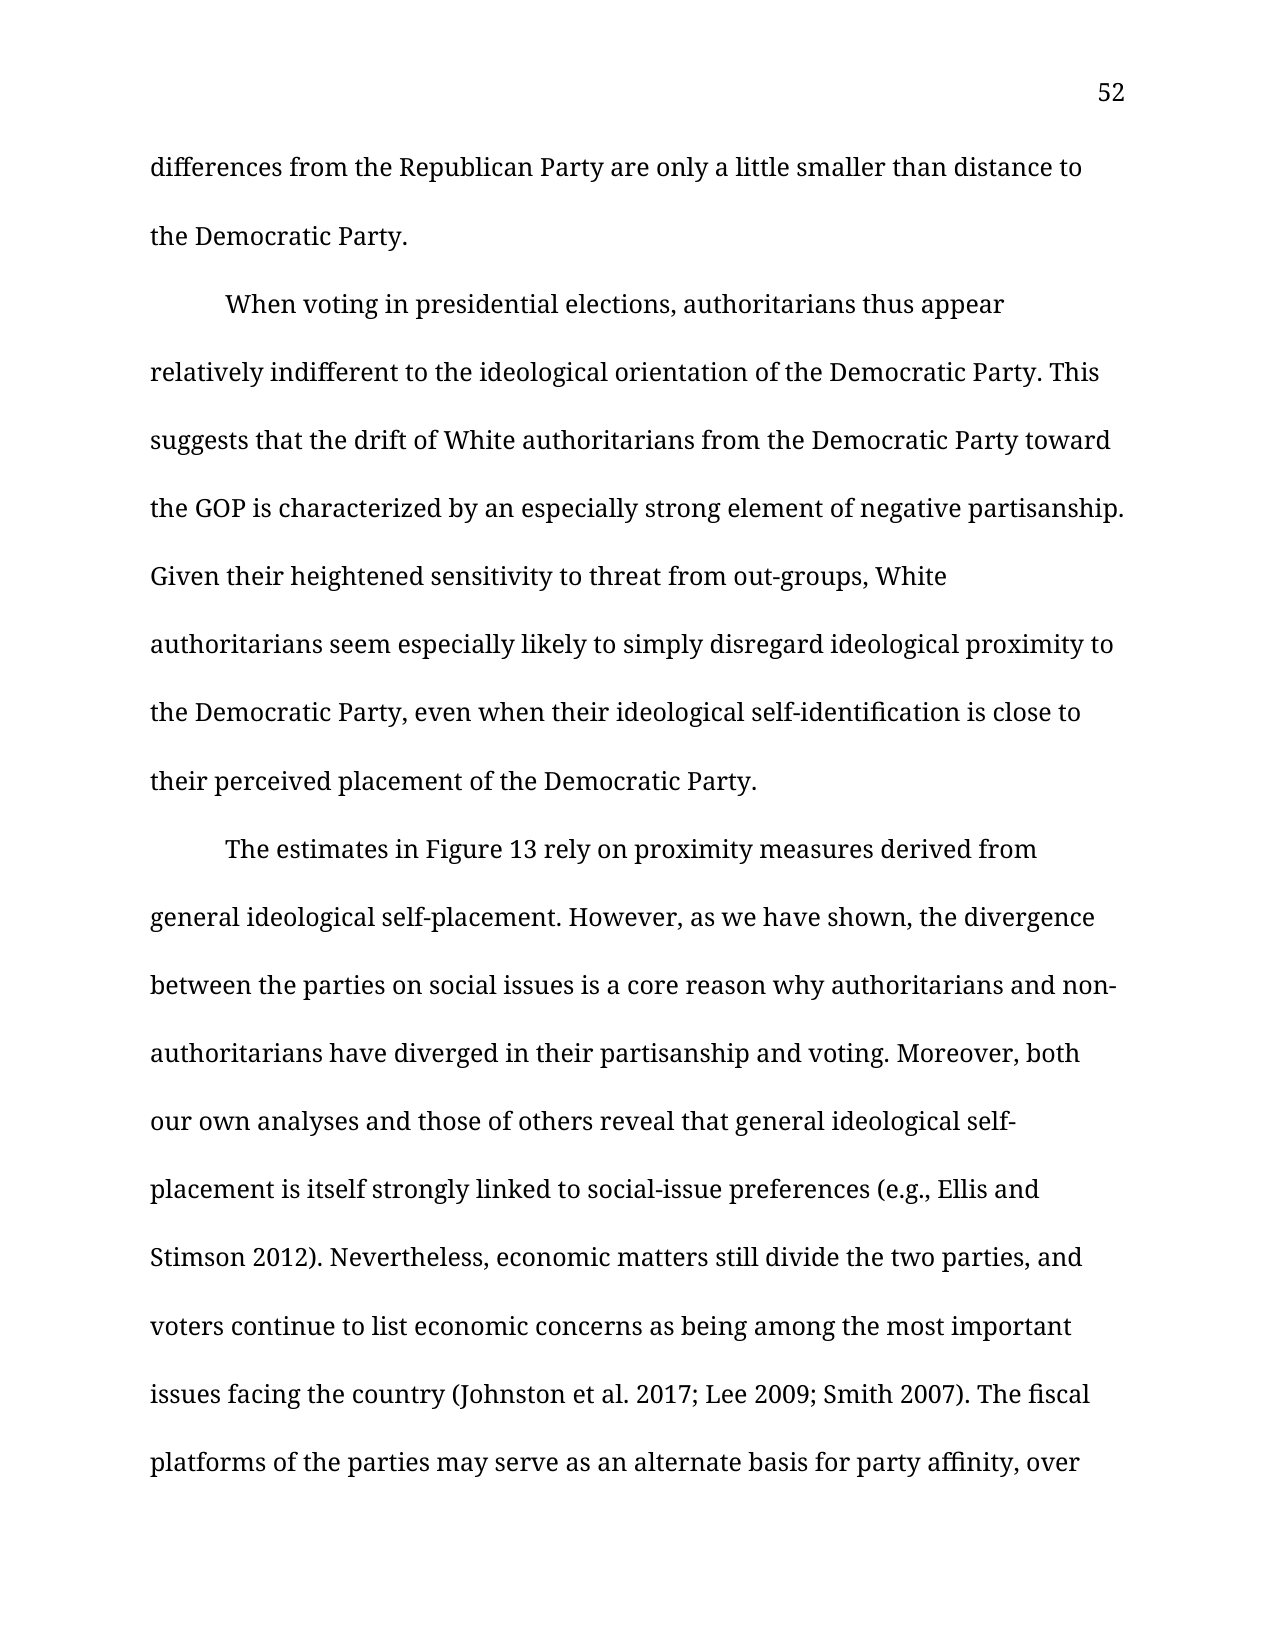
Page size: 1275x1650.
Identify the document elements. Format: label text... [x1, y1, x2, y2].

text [150, 831, 1125, 1478]
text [150, 150, 1125, 252]
text When voting in presidential elections, authoritarians thus appear relatively indifferent to the ideological orientation of the Democratic Party. This suggests that the drift of White authoritarians from the Democratic Party toward the GOP is characterized by an especially strong element of negative partisanship. Given their heightened sensitivity to threat from out-groups, White authoritarians seem especially likely to simply disregard ideological proximity to the Democratic Party, even when their ideological self-identification is close to their perceived placement of the Democratic Party. [150, 286, 1125, 797]
